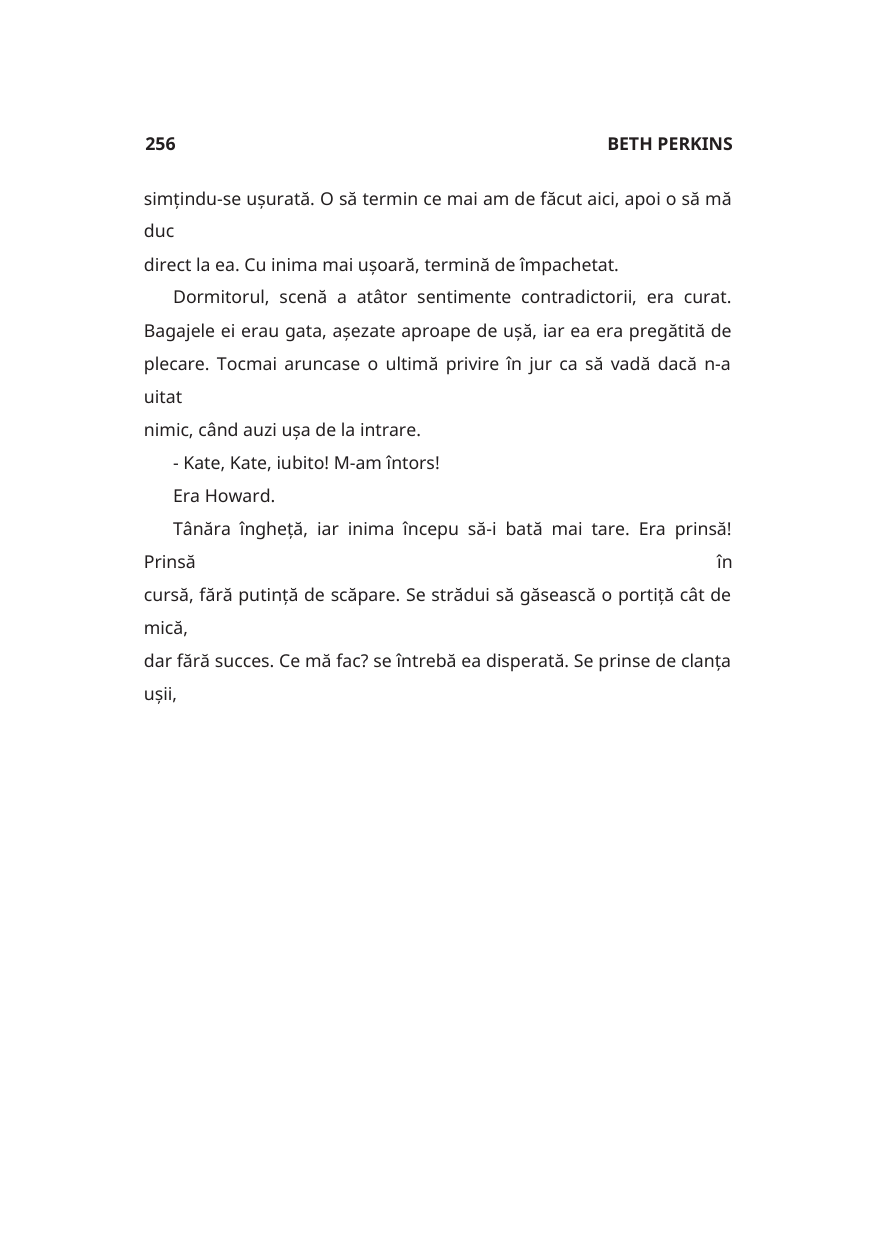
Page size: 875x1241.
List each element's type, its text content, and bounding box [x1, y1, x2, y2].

text Tânăra îngheţă, iar inima începu să-i bată mai tare. Era prinsă! Prinsă în cursă, fără putinţă de scăpare. Se strădui să găsească o portiţă cât de mică, dar fără succes. Ce mă fac? se întrebă ea disperată. Se prinse de clanţa uşii,respirând adânc şi rugându-se ca simţurile ei să revină la normal. încetul cu încetul, îşi reveni. Venise momentul de care se temea, chiar dacă era sau nu pregătită, iar Howard urma să fie înfruntat. Singurul lucru care-i rămânea de făcut era să-şi revină şi să treacă peste acest moment neplăcut. Cel puţin va fi o piedică depăşită. [144, 509, 732, 707]
text Era Howard. [144, 476, 734, 509]
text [144, 178, 732, 278]
text Dormitorul, scenă a atâtor sentimente contradictorii, era curat. Bagajele ei erau gata, aşezate aproape de uşă, iar ea era pregătită de plecare. Tocmai aruncase o ultimă privire în jur ca să vadă dacă n-a uitat nimic, când auzi uşa de la intrare. [144, 278, 732, 443]
text - Kate, Kate, iubito! M-am întors! [144, 443, 734, 476]
